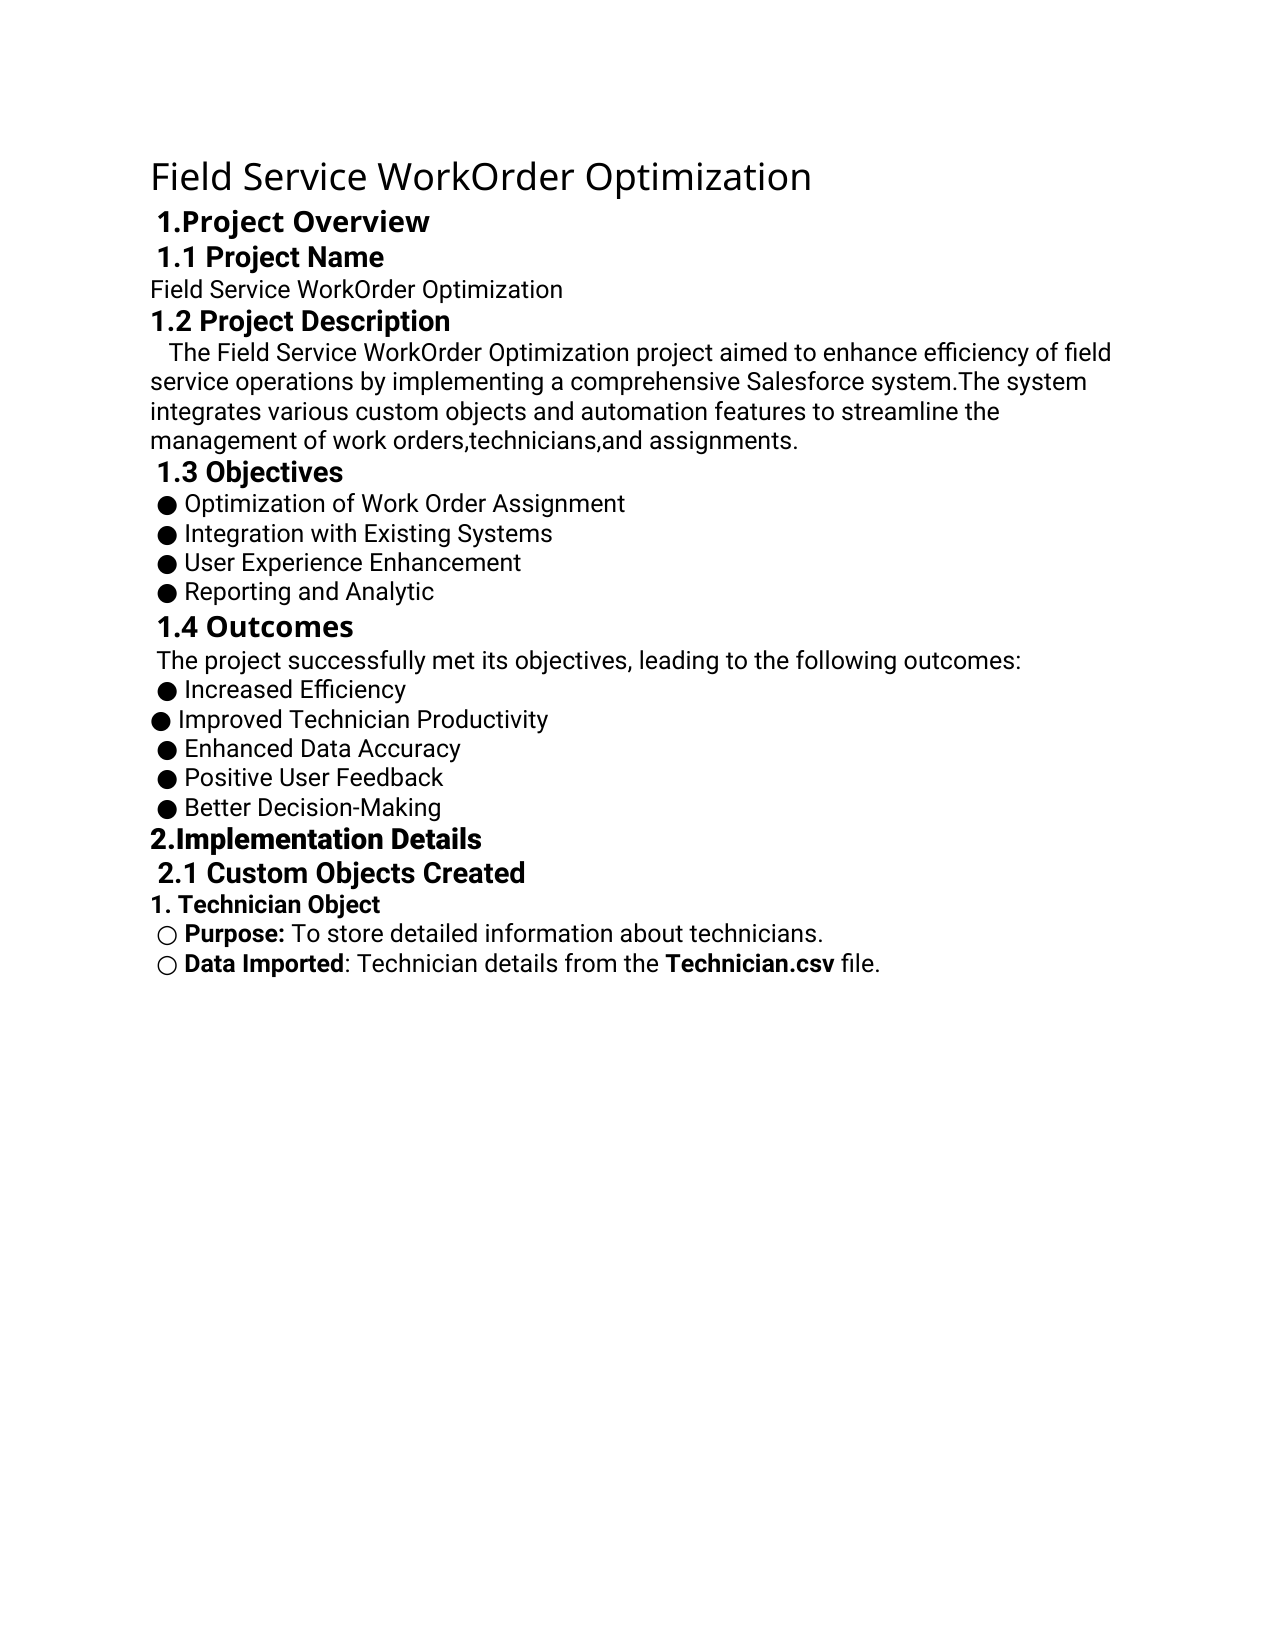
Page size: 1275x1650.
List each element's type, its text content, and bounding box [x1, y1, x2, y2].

text ● Better Decision-Making [150, 793, 1125, 822]
text The Field Service WorkOrder Optimization project aimed to enhance efficiency of field service operations by implementing a comprehensive Salesforce system.The system integrates various custom objects and automation features to streamline the management of work orders,technicians,and assignments. [150, 338, 1125, 455]
text 1.3 Objectives [150, 455, 1125, 489]
text ● User Experience Enhancement [150, 548, 1125, 577]
text 1.2 Project Description [150, 304, 1125, 338]
text Field Service WorkOrder Optimization [150, 275, 1125, 304]
text ● Integration with Existing Systems [150, 519, 1125, 548]
text ○ Data Imported: Technician details from the Technician.csv file. [150, 949, 1125, 978]
text 1.4 Outcomes [150, 607, 1125, 646]
text 1.Project Overview [150, 201, 1125, 241]
text ● Optimization of Work Order Assignment [150, 489, 1125, 519]
text 2.Implementation Details [150, 822, 1125, 856]
text Field Service WorkOrder Optimization [150, 150, 1125, 201]
text ○ Purpose: To store detailed information about technicians. [150, 919, 1125, 949]
text 1. Technician Object [150, 890, 1125, 919]
text ● Reporting and Analytic [150, 577, 1125, 607]
text ● Positive User Feedback [150, 763, 1125, 793]
text ● Increased Efficiency [150, 676, 1125, 705]
text 1.1 Project Name [150, 241, 1125, 275]
text ● Improved Technician Productivity [150, 705, 1125, 734]
text ● Enhanced Data Accuracy [150, 734, 1125, 763]
text The project successfully met its objectives, leading to the following outcomes: [150, 646, 1125, 676]
text 2.1 Custom Objects Created [150, 856, 1125, 890]
